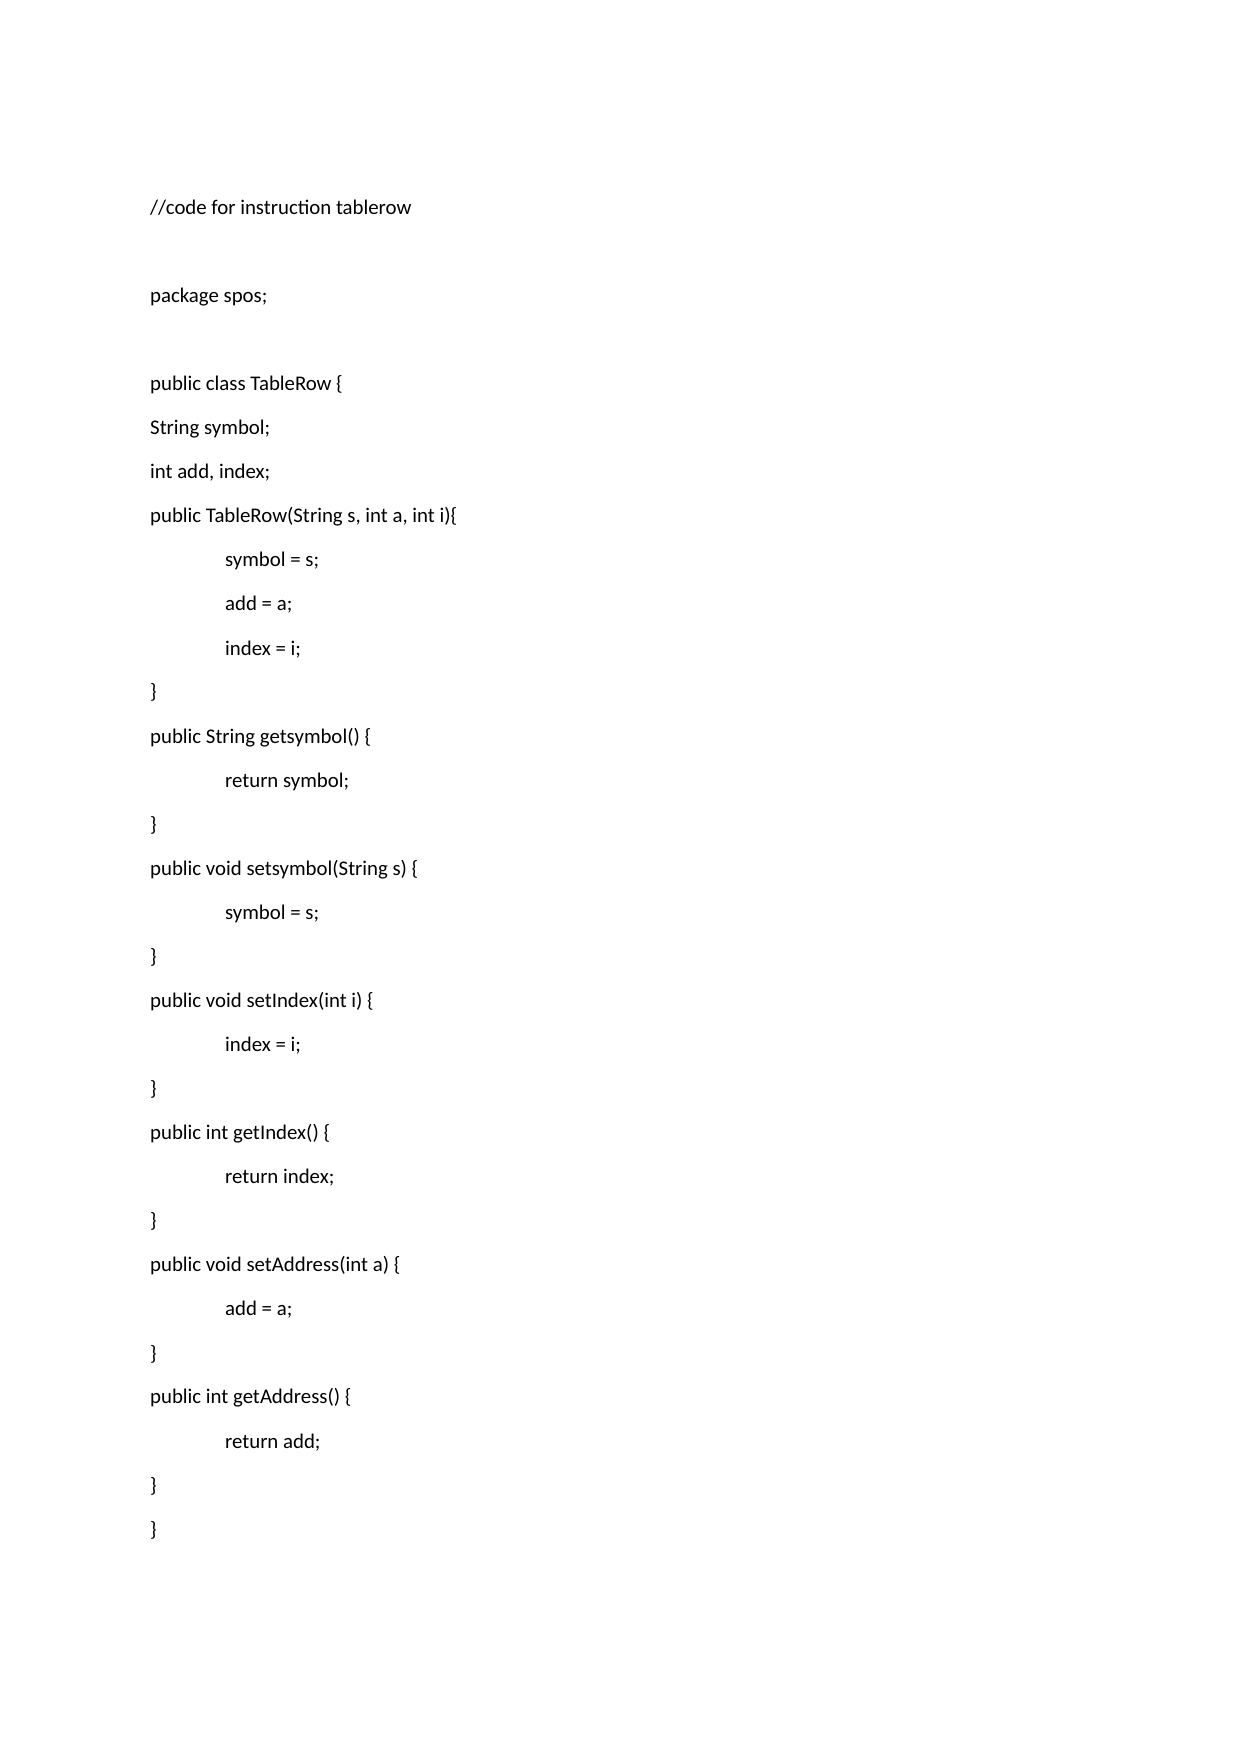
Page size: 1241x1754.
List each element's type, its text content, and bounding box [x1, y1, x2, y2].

text //code for instruction tablerow [150, 194, 1090, 219]
text public String getsymbol() { [150, 723, 1090, 748]
text public void setsymbol(String s) { [150, 855, 1090, 880]
text } [150, 811, 1090, 836]
text return index; [150, 1163, 1090, 1189]
text symbol = s; [150, 547, 1090, 572]
text index = i; [150, 635, 1090, 660]
text int add, index; [150, 458, 1090, 484]
text return symbol; [150, 767, 1090, 792]
text index = i; [150, 1031, 1090, 1057]
text } [150, 1207, 1090, 1233]
text public int getIndex() { [150, 1119, 1090, 1145]
text } [150, 1075, 1090, 1101]
text return add; [150, 1428, 1090, 1453]
text symbol = s; [150, 899, 1090, 924]
text add = a; [150, 591, 1090, 616]
text } [150, 1516, 1090, 1541]
text package spos; [150, 282, 1090, 308]
text public class TableRow { [150, 370, 1090, 396]
text add = a; [150, 1296, 1090, 1321]
text } [150, 943, 1090, 968]
text public void setIndex(int i) { [150, 987, 1090, 1013]
text } [150, 1472, 1090, 1497]
text public TableRow(String s, int a, int i){ [150, 502, 1090, 528]
text public void setAddress(int a) { [150, 1252, 1090, 1277]
text String symbol; [150, 414, 1090, 440]
text } [150, 1340, 1090, 1365]
text public int getAddress() { [150, 1384, 1090, 1409]
text } [150, 679, 1090, 704]
